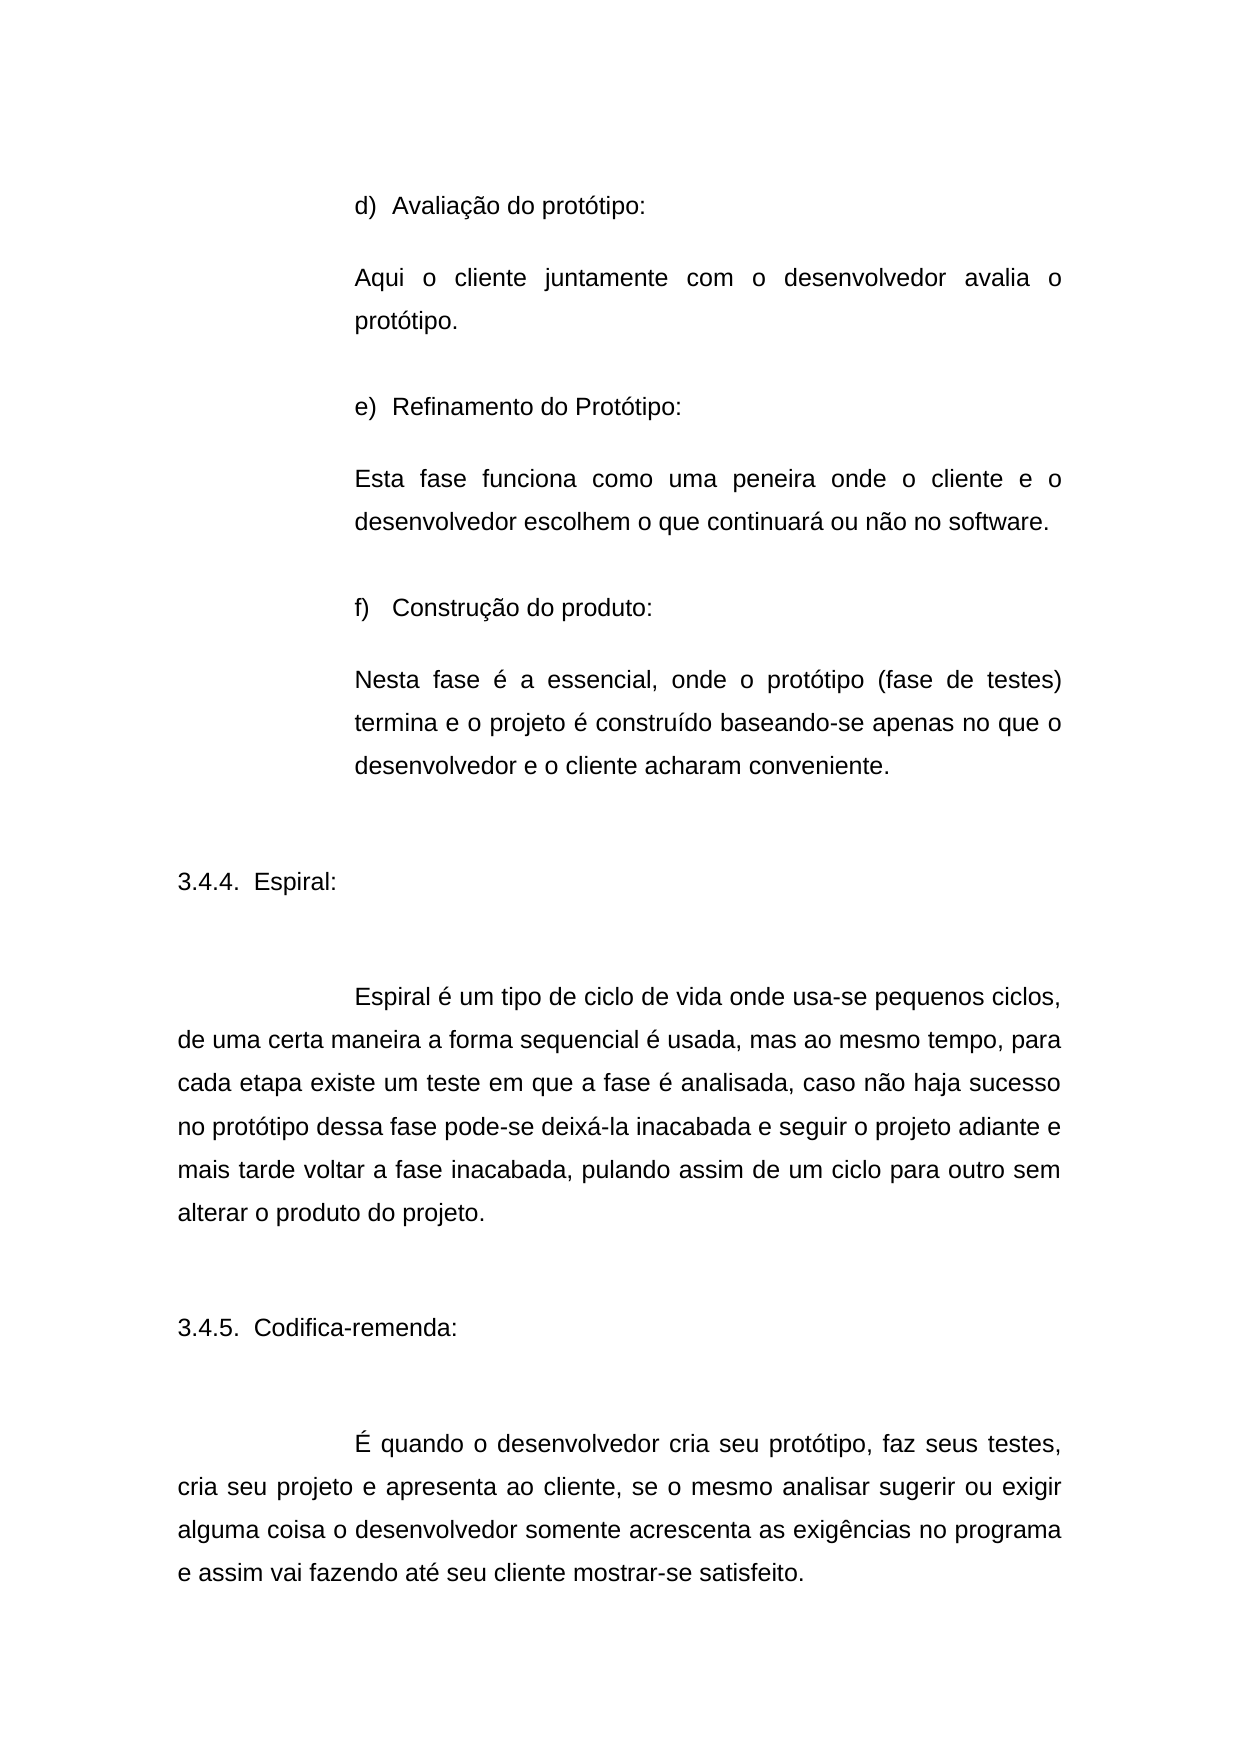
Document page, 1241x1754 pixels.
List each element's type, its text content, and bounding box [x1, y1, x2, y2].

subtitle 3.4.5. Codifica-remenda: [177, 1313, 1063, 1342]
text Nesta fase é a essencial, onde o protótipo (fase de testes) termina e o projeto é construído baseando-se apenas no que o desenvolvedor e o cliente acharam conveniente. [354, 665, 1063, 780]
text Espiral é um tipo de ciclo de vida onde usa-se pequenos ciclos, de uma certa maneira a forma sequencial é usada, mas ao mesmo tempo, para cada etapa existe um teste em que a fase é analisada, caso não haja sucesso no protótipo dessa fase pode-se deixá-la inacabada e seguir o projeto adiante e mais tarde voltar a fase inacabada, pulando assim de um ciclo para outro sem alterar o produto do projeto. [177, 982, 1063, 1227]
subtitle 3.4.4. Espiral: [177, 867, 1063, 896]
text É quando o desenvolvedor cria seu protótipo, faz seus testes, cria seu projeto e apresenta ao cliente, se o mesmo analisar sugerir ou exigir alguma coisa o desenvolvedor somente acrescenta as exigências no programa e assim vai fazendo até seu cliente mostrar-se satisfeito. [177, 1429, 1063, 1587]
list Refinamento do Protótipo: [354, 392, 1063, 421]
text Esta fase funciona como uma peneira onde o cliente e o desenvolvedor escolhem o que continuará ou não no software. [354, 464, 1063, 536]
list Avaliação do protótipo: [354, 191, 1063, 219]
text Aqui o cliente juntamente com o desenvolvedor avalia o protótipo. [354, 263, 1063, 334]
list Construção do produto: [354, 593, 1063, 622]
